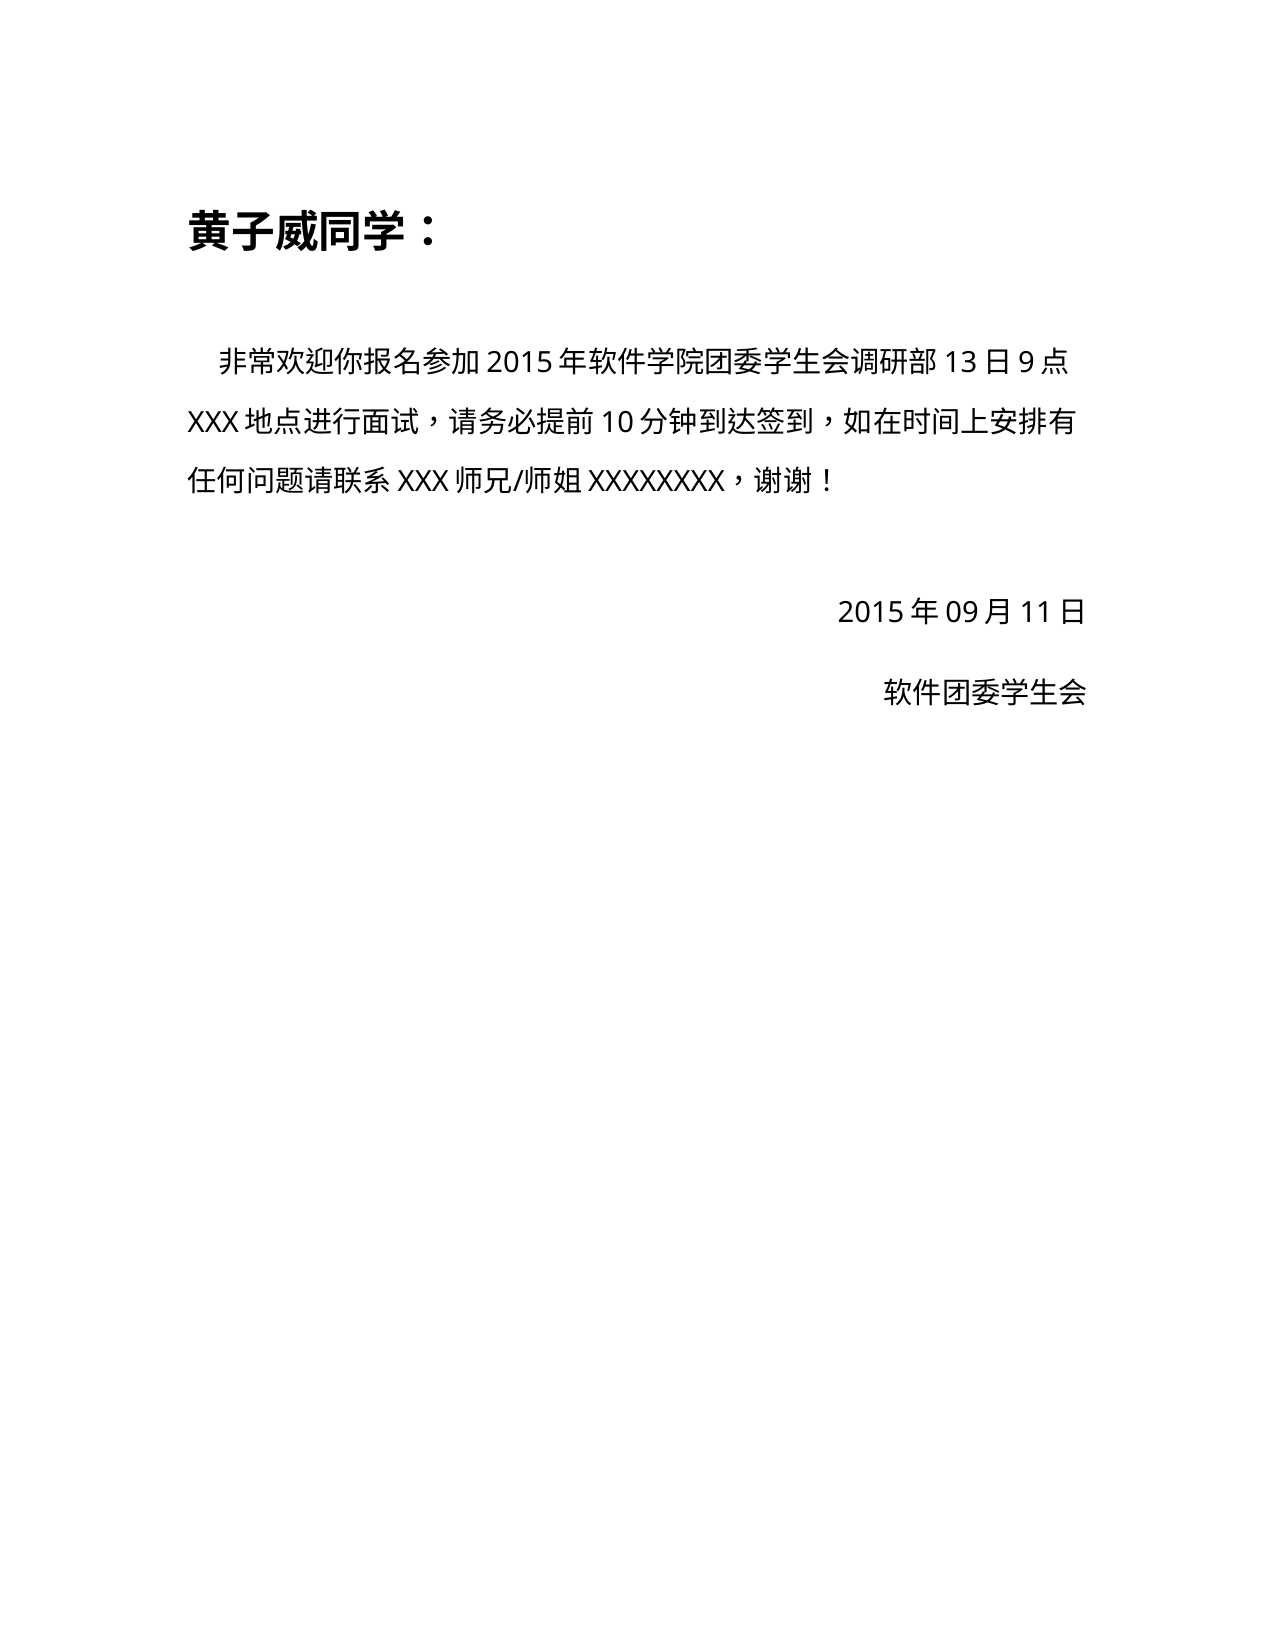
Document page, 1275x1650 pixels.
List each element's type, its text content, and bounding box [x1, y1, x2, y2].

text 2015年09月11日 [187, 592, 1087, 631]
text 非常欢迎你报名参加2015年软件学院团委学生会调研部13日9点XXX地点进行面试，请务必提前10分钟到达签到，如在时间上安排有任何问题请联系XXX师兄/师姐XXXXXXXX，谢谢！ [187, 341, 1087, 500]
text 黄子威同学： [187, 201, 1087, 261]
text 软件团委学生会 [187, 672, 1087, 712]
